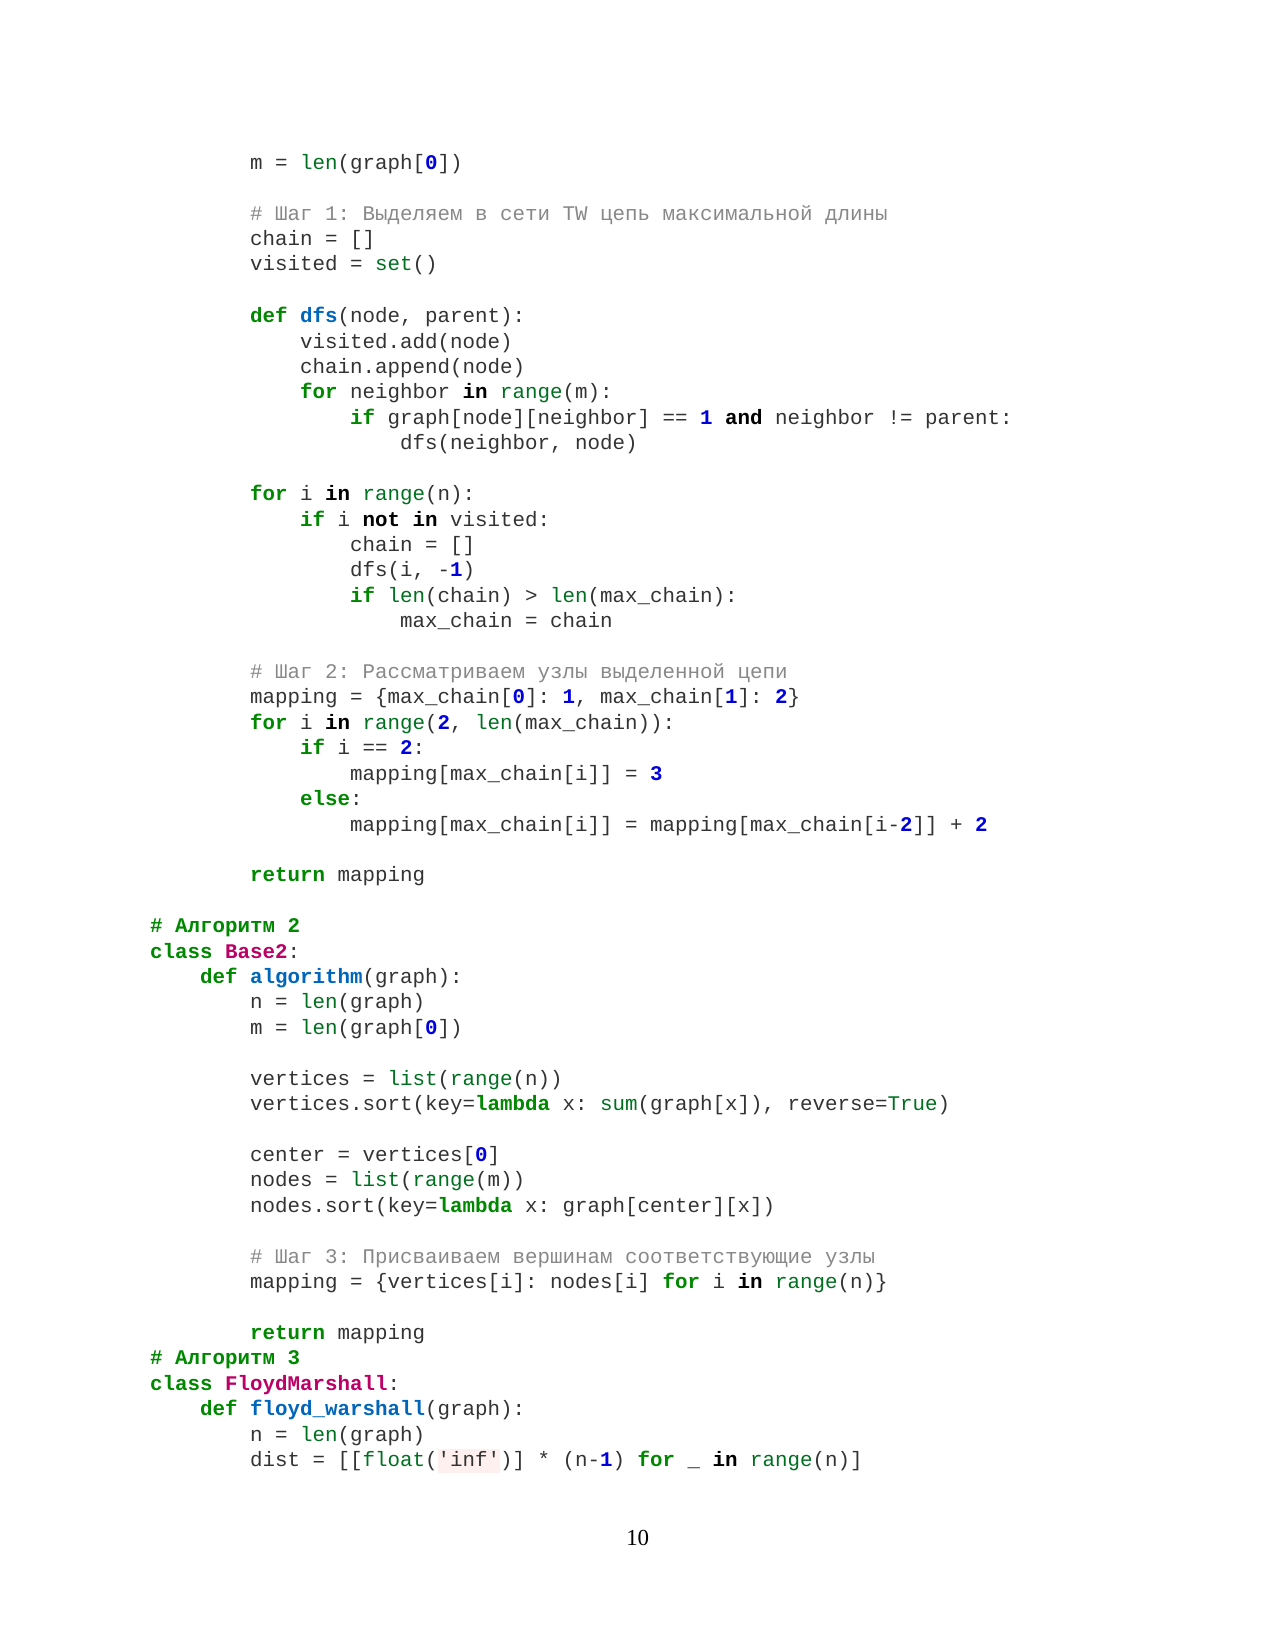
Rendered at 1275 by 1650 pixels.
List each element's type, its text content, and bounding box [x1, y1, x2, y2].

text m = len(graph[0]) [150, 1015, 1125, 1041]
text if i not in visited: [150, 507, 1125, 532]
text nodes.sort(key=lambda x: graph[center][x]) [150, 1193, 1125, 1218]
text else: [150, 786, 1125, 812]
text mapping = {vertices[i]: nodes[i] for i in range(n)} [150, 1269, 1125, 1295]
text # Шаг 2: Рассматриваем узлы выделенной цепи [150, 659, 1125, 685]
text mapping[max_chain[i]] = 3 [150, 761, 1125, 786]
text dist = [[float('inf')] * (n-1) for _ in range(n)] [150, 1447, 1125, 1473]
text # Шаг 3: Присваиваем вершинам соответствующие узлы [150, 1244, 1125, 1269]
text chain = [] [150, 226, 1125, 252]
text max_chain = chain [150, 608, 1125, 634]
text chain.append(node) [150, 354, 1125, 380]
text def floyd_warshall(graph): [150, 1396, 1125, 1422]
text for i in range(n): [150, 481, 1125, 507]
text mapping = {max_chain[0]: 1, max_chain[1]: 2} [150, 685, 1125, 710]
text if i == 2: [150, 736, 1125, 761]
text for neighbor in range(m): [150, 380, 1125, 405]
text # Шаг 1: Выделяем в сети TW цепь максимальной длины [150, 201, 1125, 226]
text if graph[node][neighbor] == 1 and neighbor != parent: [150, 405, 1125, 431]
text def dfs(node, parent): [150, 303, 1125, 329]
text for i in range(2, len(max_chain)): [150, 710, 1125, 736]
text class Base2: [150, 939, 1125, 964]
text chain = [] [150, 532, 1125, 558]
text def algorithm(graph): [150, 964, 1125, 990]
text dfs(neighbor, node) [150, 431, 1125, 456]
text nodes = list(range(m)) [150, 1168, 1125, 1193]
text dfs(i, -1) [150, 558, 1125, 583]
text # Алгоритм 3 [150, 1346, 1125, 1371]
text visited.add(node) [150, 329, 1125, 354]
text mapping[max_chain[i]] = mapping[max_chain[i-2]] + 2 [150, 812, 1125, 837]
text n = len(graph) [150, 1422, 1125, 1447]
text vertices.sort(key=lambda x: sum(graph[x]), reverse=True) [150, 1091, 1125, 1117]
text center = vertices[0] [150, 1142, 1125, 1168]
text n = len(graph) [150, 990, 1125, 1015]
text vertices = list(range(n)) [150, 1066, 1125, 1091]
text # Алгоритм 2 [150, 913, 1125, 939]
text class FloydMarshall: [150, 1371, 1125, 1396]
text return mapping [150, 863, 1125, 888]
text visited = set() [150, 252, 1125, 277]
text return mapping [150, 1320, 1125, 1346]
text if len(chain) > len(max_chain): [150, 583, 1125, 608]
text m = len(graph[0]) [150, 150, 1125, 175]
